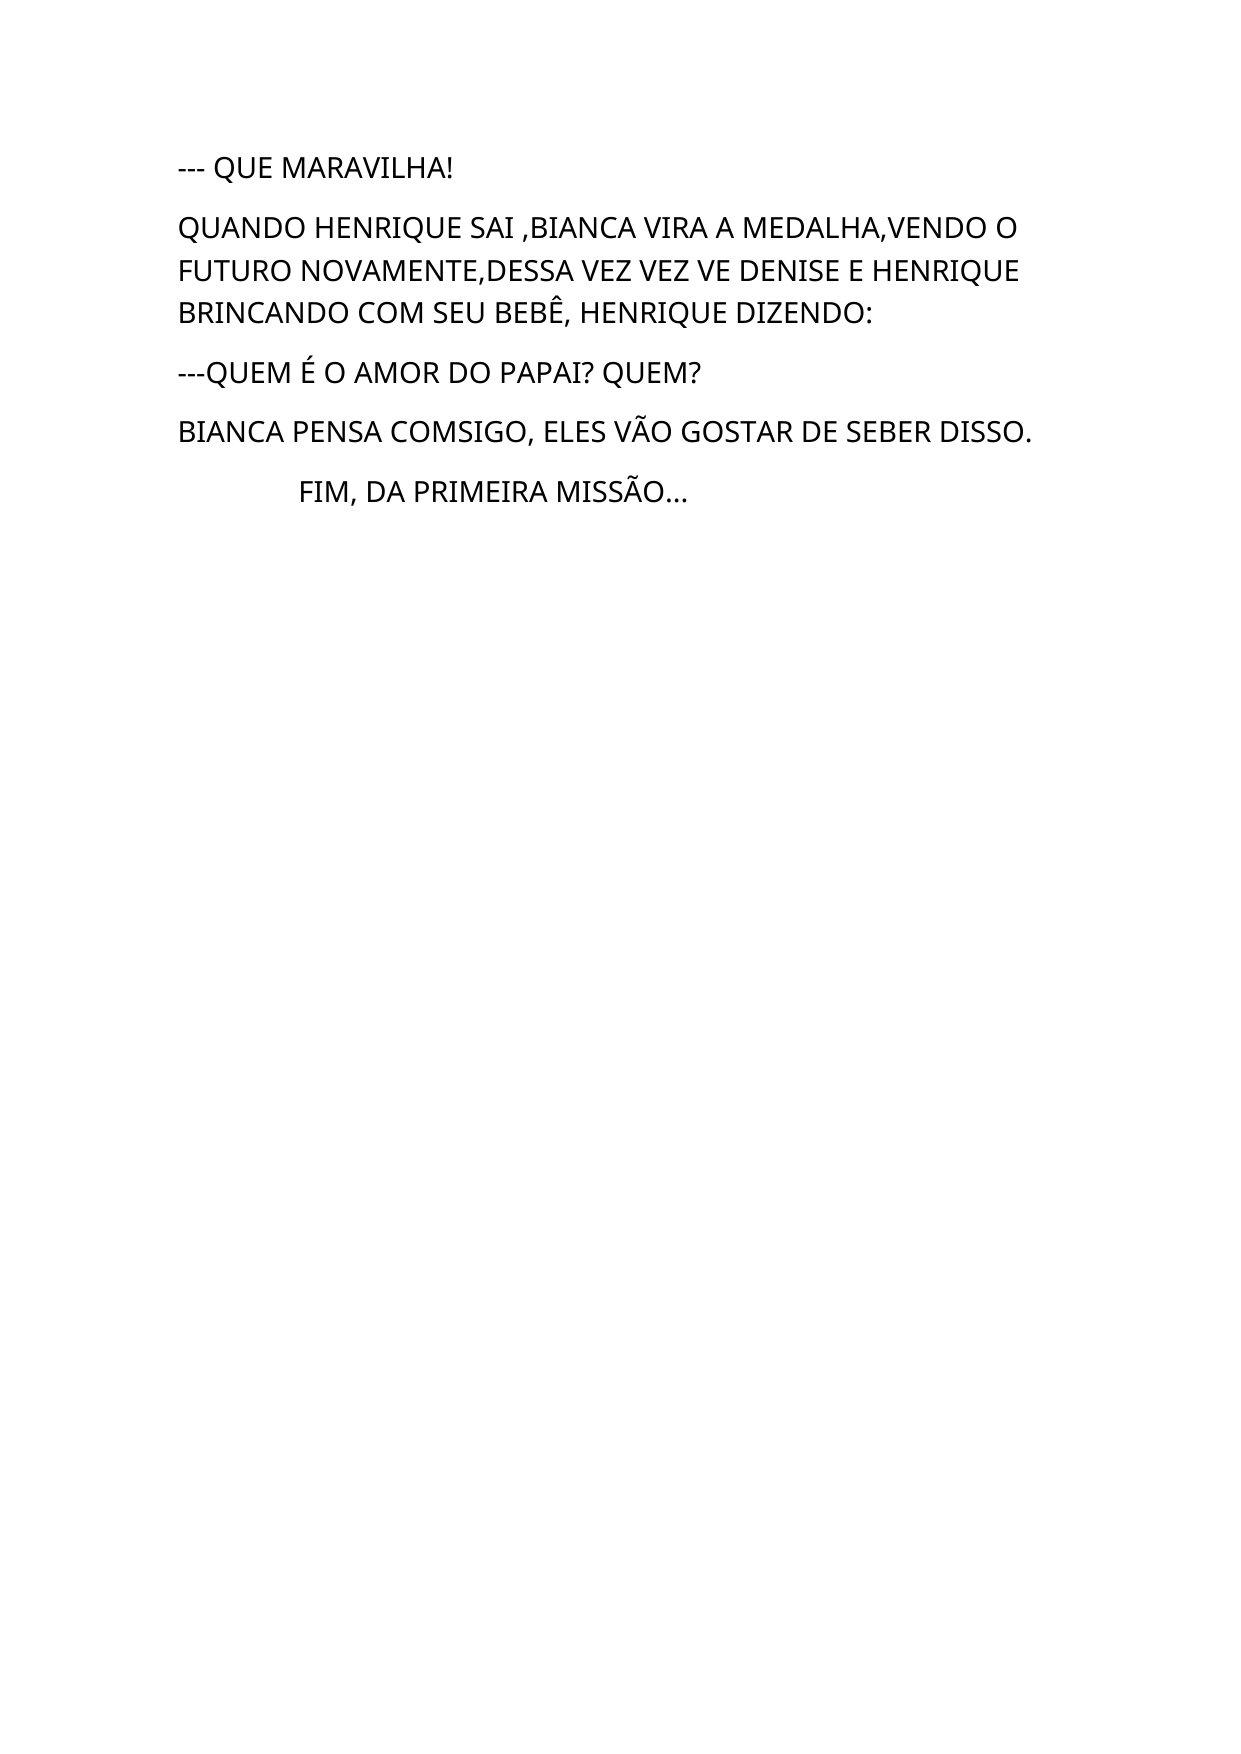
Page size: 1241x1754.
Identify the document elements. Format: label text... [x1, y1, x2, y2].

text ---QUEM É O AMOR DO PAPAI? QUEM? [177, 352, 1063, 392]
text BIANCA PENSA COMSIGO, ELES VÃO GOSTAR DE SEBER DISSO. [177, 412, 1063, 451]
text FIM, DA PRIMEIRA MISSÃO... [177, 471, 1063, 511]
text QUANDO HENRIQUE SAI ,BIANCA VIRA A MEDALHA,VENDO O FUTURO NOVAMENTE,DESSA VEZ VEZ VE DENISE E HENRIQUE BRINCANDO COM SEU BEBÊ, HENRIQUE DIZENDO: [177, 207, 1063, 332]
text --- QUE MARAVILHA! [177, 148, 1063, 187]
